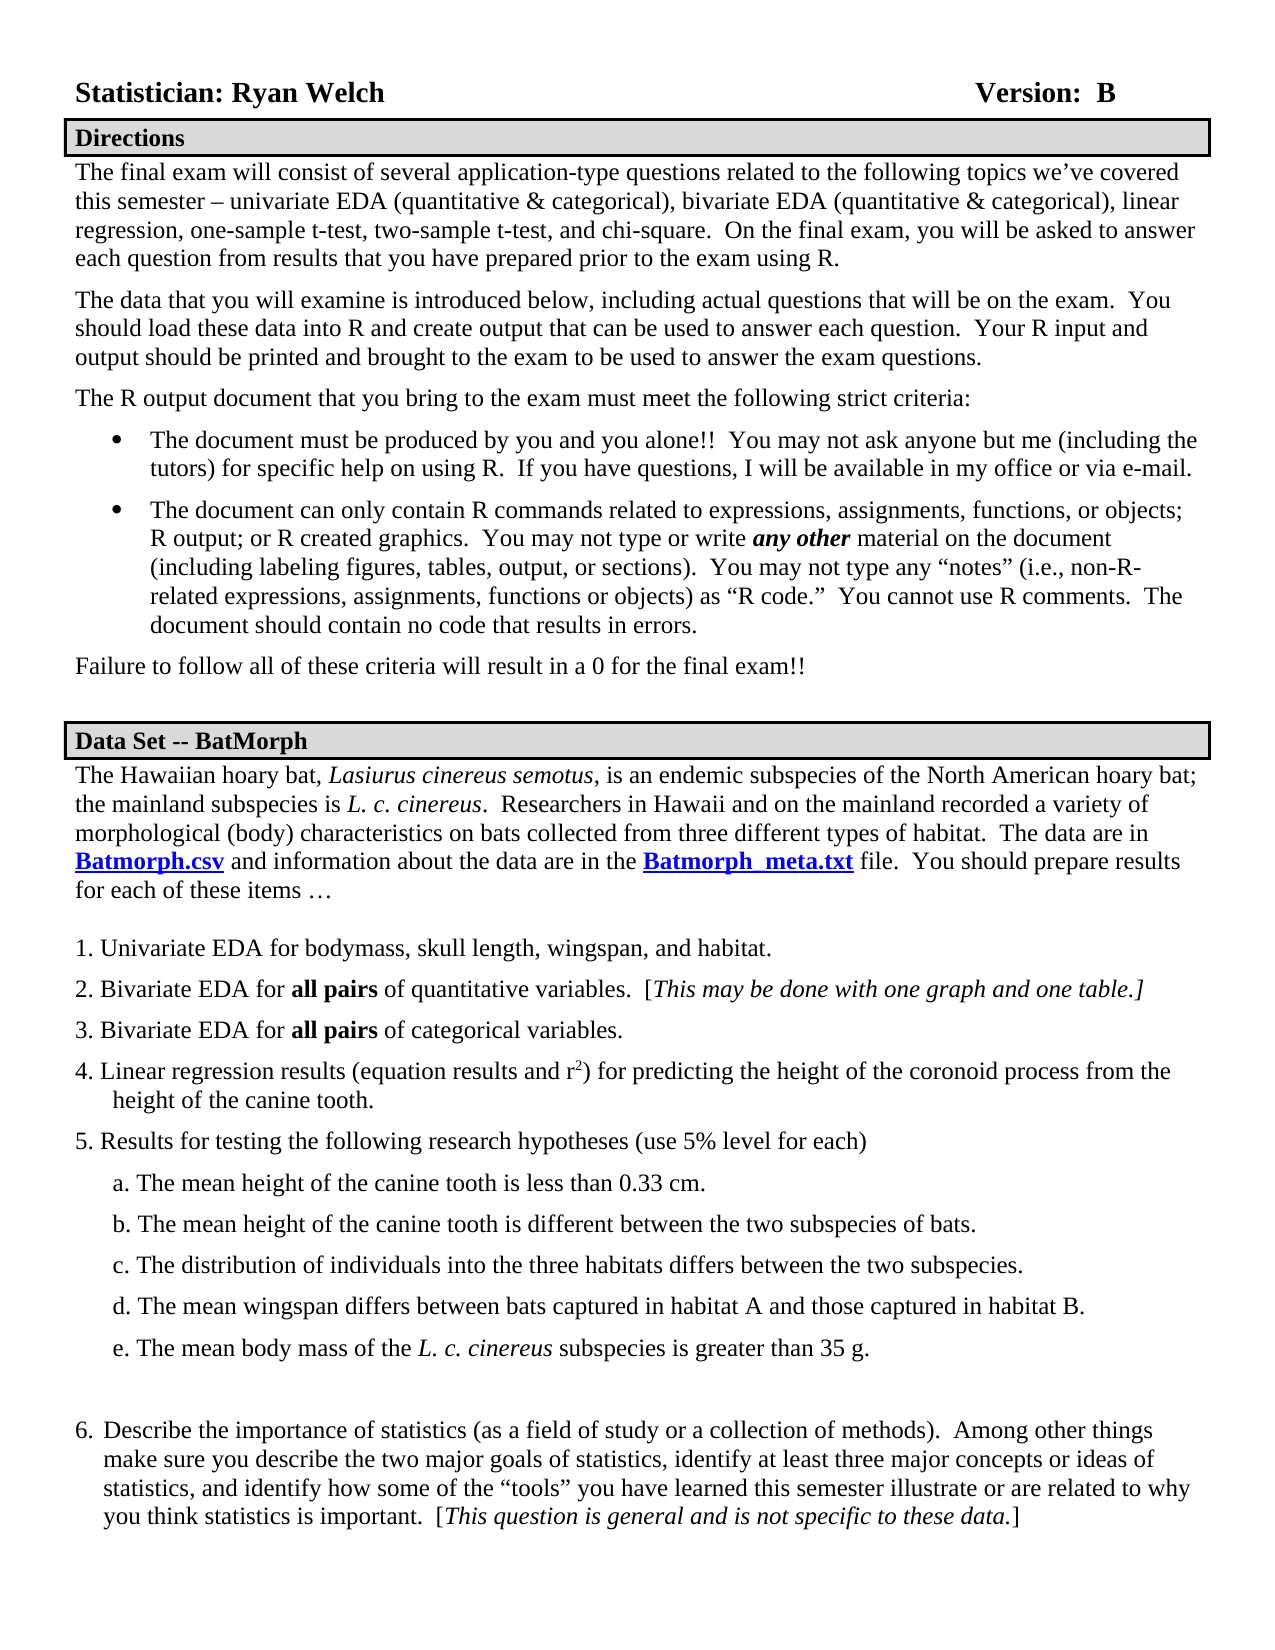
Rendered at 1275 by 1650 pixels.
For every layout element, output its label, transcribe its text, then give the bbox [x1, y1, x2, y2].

text a. The mean height of the canine tooth is less than 0.33 cm. [112, 1168, 1200, 1196]
text Data Set -- BatMorph [67, 724, 1208, 757]
text 3. Bivariate EDA for all pairs of categorical variables. [75, 1015, 1200, 1044]
list The document can only contain R commands related to expressions, assignments, functions, or objects; R output; or R created graphics. You may not type or write any other material on the document (including labeling figures, tables, output, or sections). You may not type any “notes” (i.e., non-R-related expressions, assignments, functions or objects) as “R code.” You cannot use R comments. The document should contain no code that results in errors. [112, 495, 1200, 638]
text 5. Results for testing the following research hypotheses (use 5% level for each) [75, 1126, 1200, 1155]
text 2. Bivariate EDA for all pairs of quantitative variables. [This may be done with one graph and one table.] [75, 974, 1200, 1003]
list The document must be produced by you and you alone!! You may not ask anyone but me (including the tutors) for specific help on using R. If you have questions, I will be available in my office or via e-mail. [112, 425, 1200, 482]
text The Hawaiian hoary bat, Lasiurus cinereus semotus, is an endemic subspecies of the North American hoary bat; the mainland subspecies is L. c. cinereus. Researchers in Hawaii and on the mainland recorded a variety of morphological (body) characteristics on bats collected from three different types of habitat. The data are in Batmorph.csv and information about the data are in the Batmorph_meta.txt file. You should prepare results for each of these items … [75, 760, 1200, 904]
text c. The distribution of individuals into the three habitats differs between the two subspecies. [112, 1250, 1200, 1279]
list Describe the importance of statistics (as a field of study or a collection of methods). Among other things make sure you describe the two major goals of statistics, identify at least three major concepts or ideas of statistics, and identify how some of the “tools” you have learned this semester illustrate or are related to why you think statistics is important. [This question is general and is not specific to these data.] [75, 1415, 1200, 1530]
text The final exam will consist of several application-type questions related to the following topics we’ve covered this semester – univariate EDA (quantitative & categorical), bivariate EDA (quantitative & categorical), linear regression, one-sample t-test, two-sample t-test, and chi-square. On the final exam, you will be asked to answer each question from results that you have prepared prior to the exam using R. [75, 157, 1200, 272]
text The R output document that you bring to the exam must meet the following strict criteria: [75, 383, 1200, 412]
text 1. Univariate EDA for bodymass, skull length, wingspan, and habitat. [75, 933, 1200, 961]
text 4. Linear regression results (equation results and r2) for predicting the height of the coronoid process from the height of the canine tooth. [75, 1056, 1200, 1114]
text b. The mean height of the canine tooth is different between the two subspecies of bats. [112, 1209, 1200, 1238]
text d. The mean wingspan differs between bats captured in habitat A and those captured in habitat B. [112, 1291, 1200, 1320]
text The data that you will examine is introduced below, including actual questions that will be on the exam. You should load these data into R and create output that can be used to answer each question. Your R input and output should be printed and brought to the exam to be used to answer the exam questions. [75, 285, 1200, 371]
text e. The mean body mass of the L. c. cinereus subspecies is greater than 35 g. [112, 1333, 1200, 1361]
text Failure to follow all of these criteria will result in a 0 for the final exam!! [75, 651, 1200, 680]
text Directions [67, 121, 1208, 154]
text Statistician: Ryan Welch Version: B [75, 75, 1200, 108]
